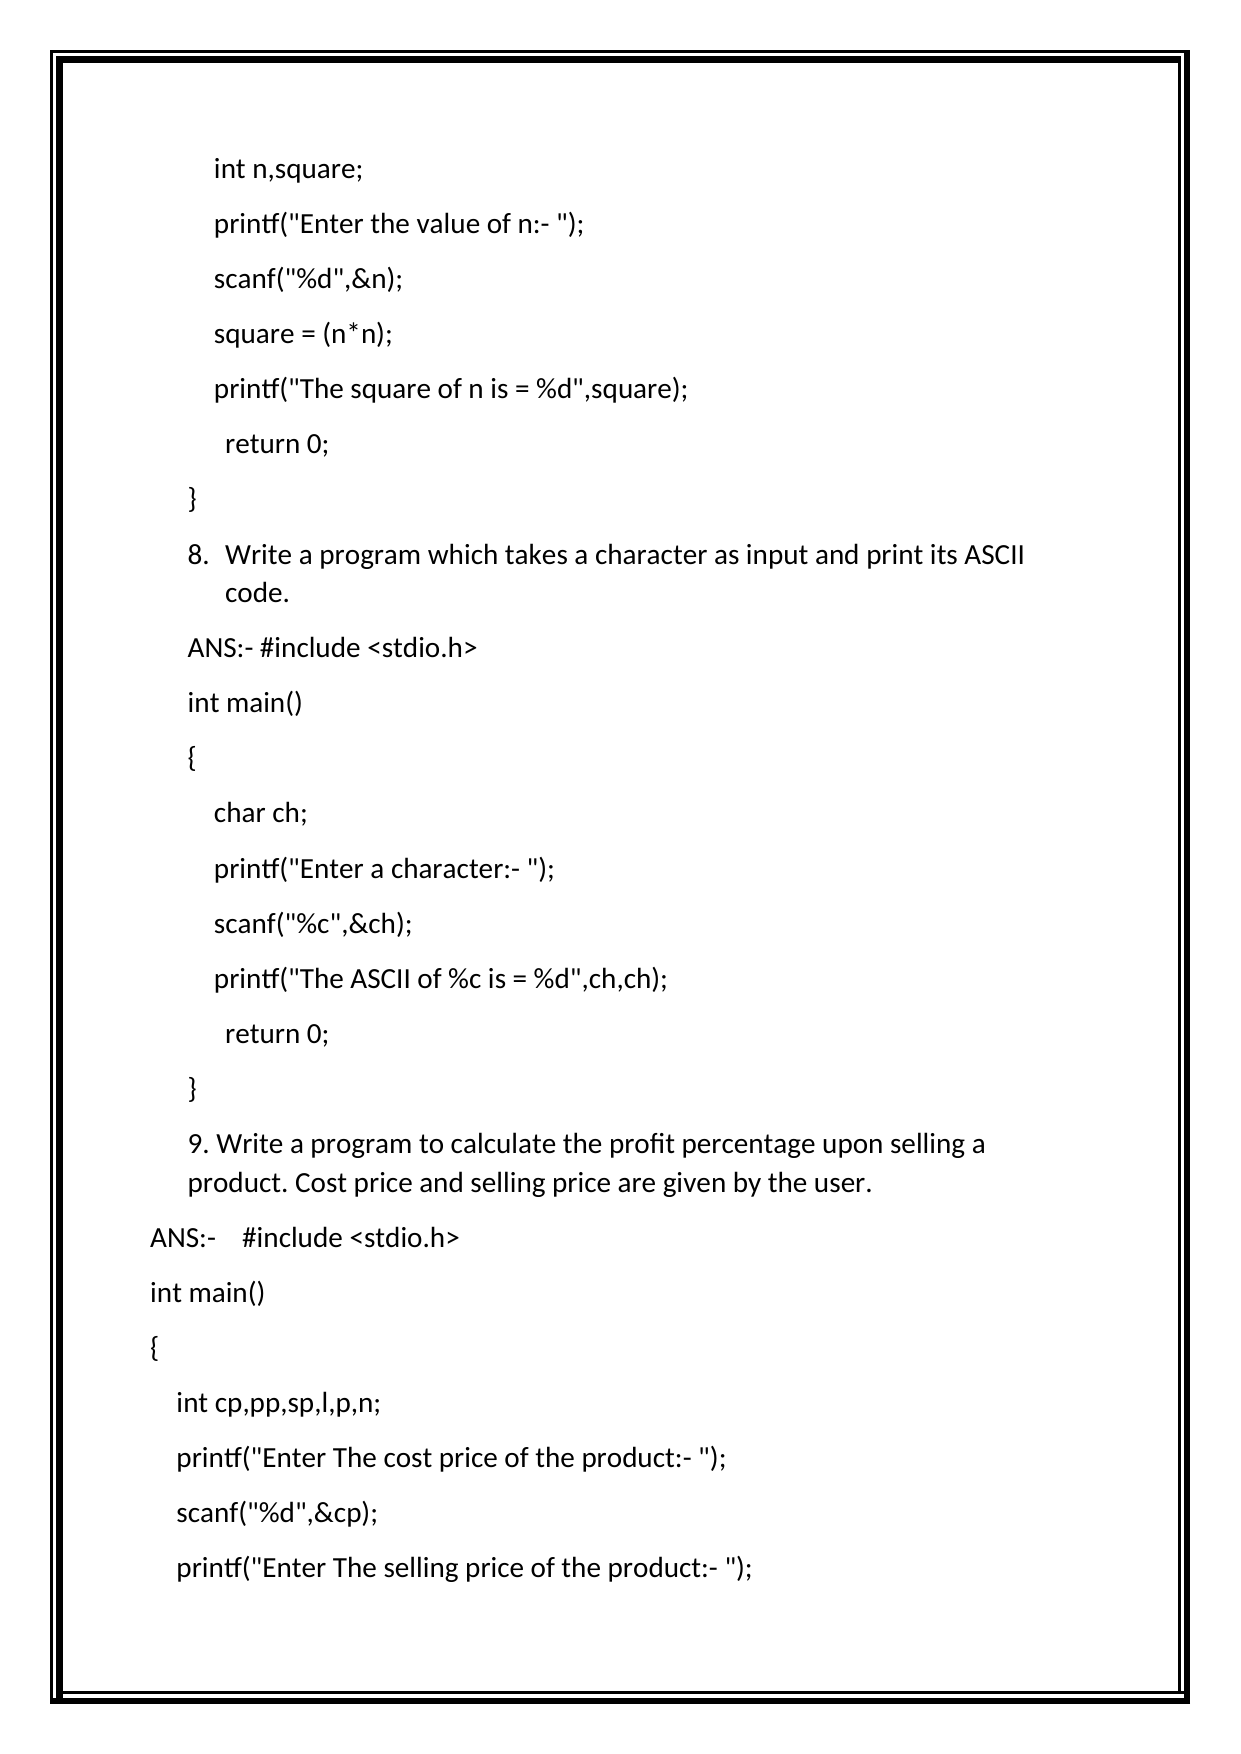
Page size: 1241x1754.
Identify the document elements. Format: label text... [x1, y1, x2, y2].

text printf("Enter The selling price of the product:- "); [150, 1549, 1090, 1585]
text square = (n*n); [187, 315, 1090, 351]
text { [187, 739, 1090, 775]
text printf("The square of n is = %d",square); [187, 370, 1090, 406]
text 9. Write a program to calculate the profit percentage upon selling a product. Cost price and selling price are given by the user. [187, 1125, 1090, 1199]
text int n,square; [187, 150, 1090, 186]
text printf("Enter The cost price of the product:- "); [150, 1439, 1090, 1475]
text scanf("%d",&cp); [150, 1494, 1090, 1530]
text int main() [150, 1274, 1090, 1309]
text printf("Enter the value of n:- "); [187, 205, 1090, 241]
text int main() [187, 684, 1090, 720]
text scanf("%d",&n); [187, 260, 1090, 296]
text scanf("%c",&ch); [187, 905, 1090, 940]
text char ch; [187, 794, 1090, 830]
text return 0; [187, 426, 1090, 461]
text return 0; [187, 1015, 1090, 1051]
list Write a program which takes a character as input and print its ASCII code. [187, 536, 1090, 610]
text ANS:- #include <stdio.h> [150, 1219, 1090, 1254]
text } [187, 1070, 1090, 1106]
text printf("Enter a character:- "); [187, 850, 1090, 885]
text ANS:- #include <stdio.h> [187, 629, 1090, 665]
text { [150, 1329, 1090, 1364]
text int cp,pp,sp,l,p,n; [150, 1384, 1090, 1420]
text } [187, 481, 1090, 516]
text printf("The ASCII of %c is = %d",ch,ch); [187, 960, 1090, 996]
